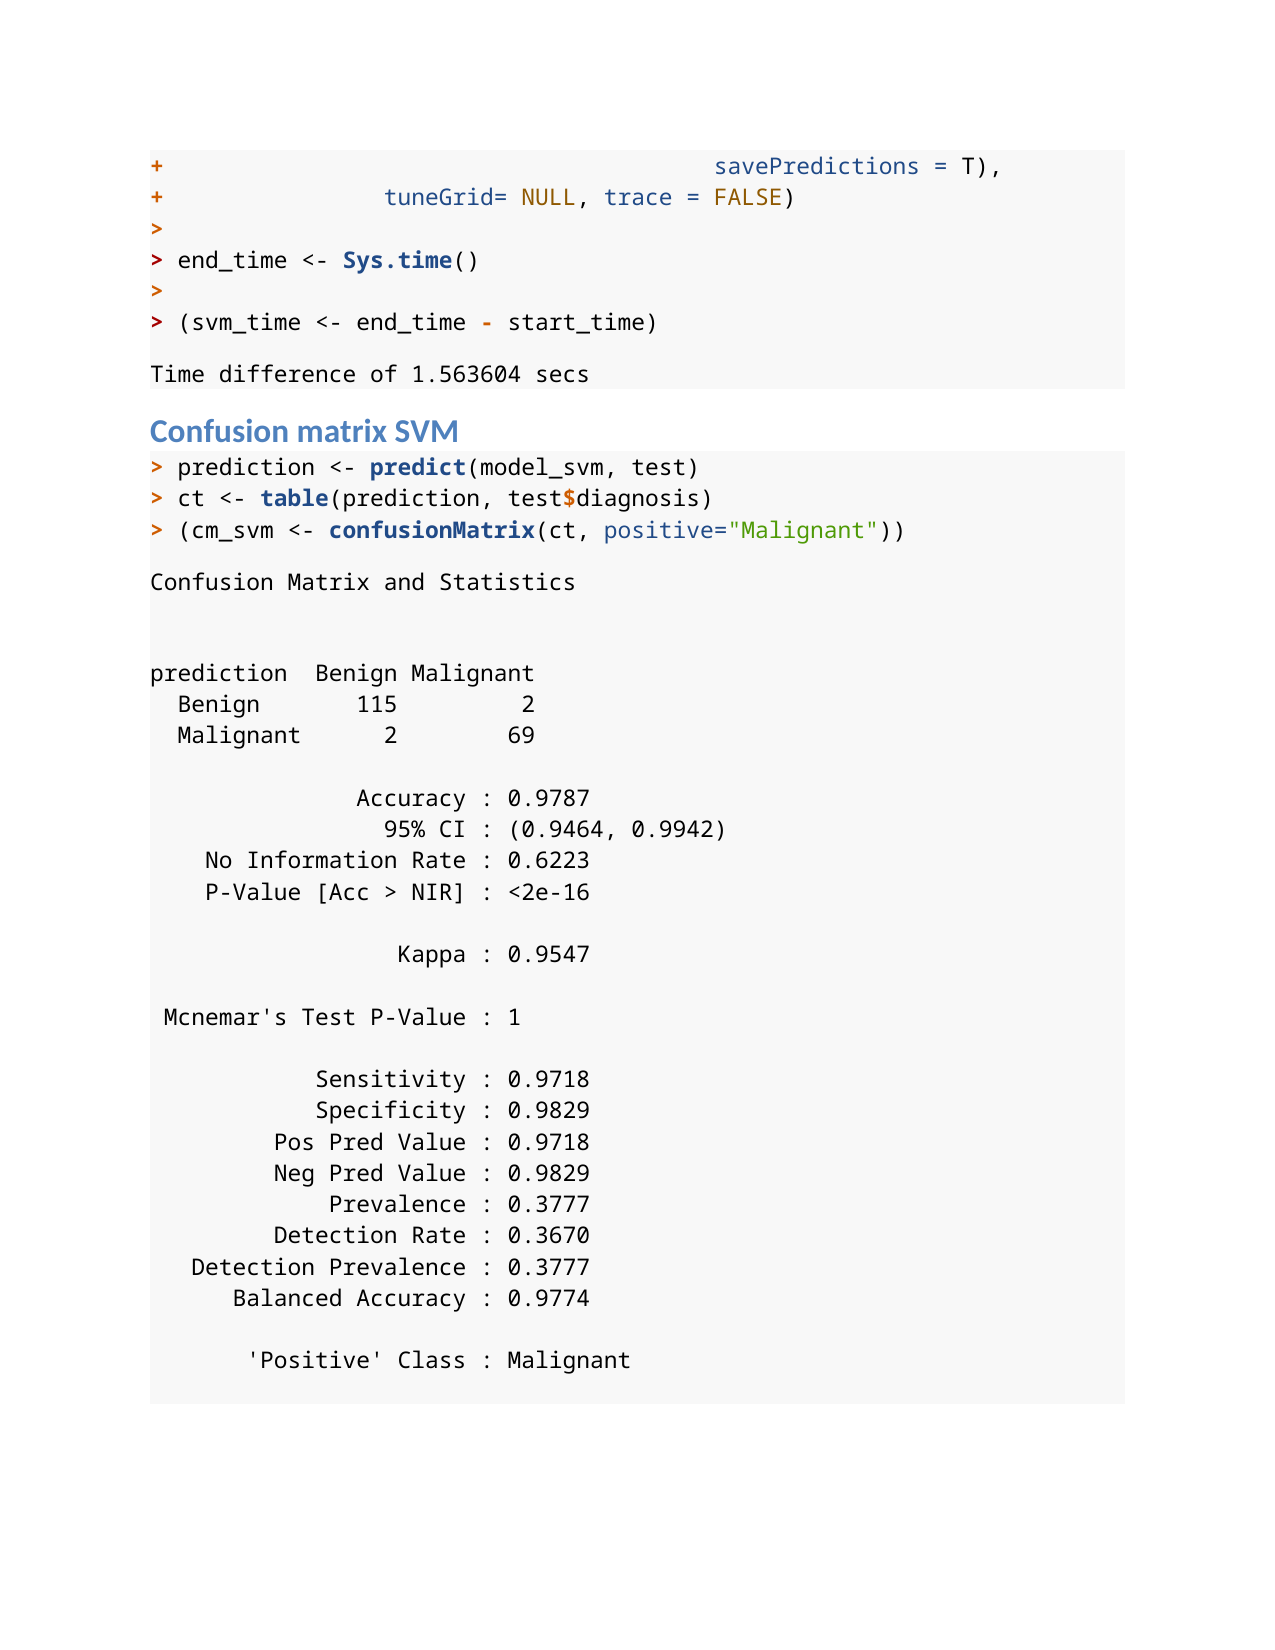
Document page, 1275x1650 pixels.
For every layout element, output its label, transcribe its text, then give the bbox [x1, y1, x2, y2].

text Time difference of 1.563604 secs [150, 358, 1125, 389]
text > prediction <- predict(model_svm, test) > ct <- table(prediction, test$diagnosis) > (cm_svm <- confusionMatrix(ct, positive="Malignant")) [150, 451, 1125, 545]
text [150, 150, 1125, 337]
text Confusion Matrix and Statistics prediction Benign Malignant Benign 115 2 Malignant 2 69 Accuracy : 0.9787 95% CI : (0.9464, 0.9942) No Information Rate : 0.6223 P-Value [Acc > NIR] : <2e-16 Kappa : 0.9547 Mcnemar's Test P-Value : 1 Sensitivity : 0.9718 Specificity : 0.9829 Pos Pred Value : 0.9718 Neg Pred Value : 0.9829 Prevalence : 0.3777 Detection Rate : 0.3670 Detection Prevalence : 0.3777 Balanced Accuracy : 0.9774 'Positive' Class : Malignant [150, 566, 1125, 1404]
subtitle Confusion matrix SVM [150, 410, 1125, 451]
